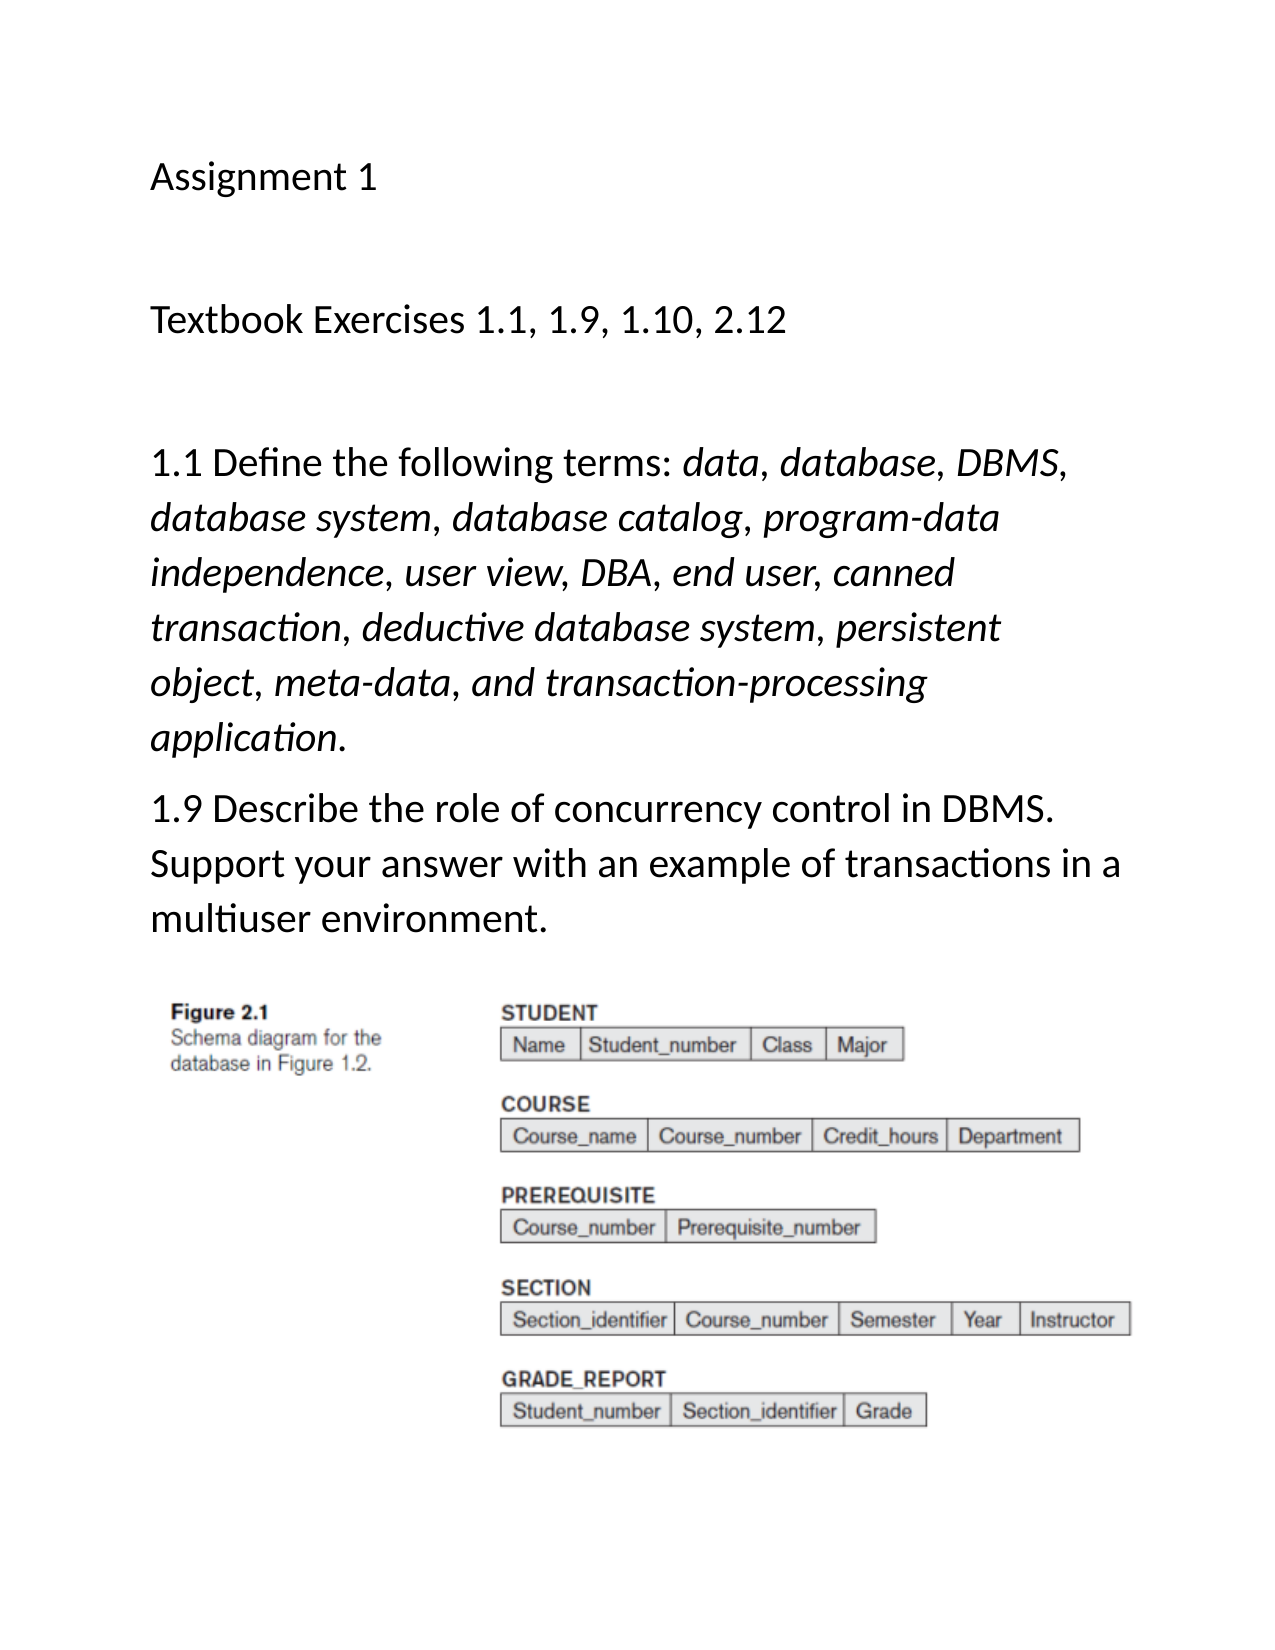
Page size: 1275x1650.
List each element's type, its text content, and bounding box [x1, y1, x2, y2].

text Assignment 1 [150, 150, 1125, 201]
picture [150, 963, 1198, 1474]
text Textbook Exercises 1.1, 1.9, 1.10, 2.12 [150, 293, 1125, 344]
text 1.1 Define the following terms: data, database, DBMS, database system, database catalog, program-data independence, user view, DBA, end user, canned transaction, deductive database system, persistent object, meta-data, and transaction-processing application. [150, 436, 1125, 762]
text 1.9 Describe the role of concurrency control in DBMS. Support your answer with an example of transactions in a multiuser environment. [150, 782, 1125, 943]
